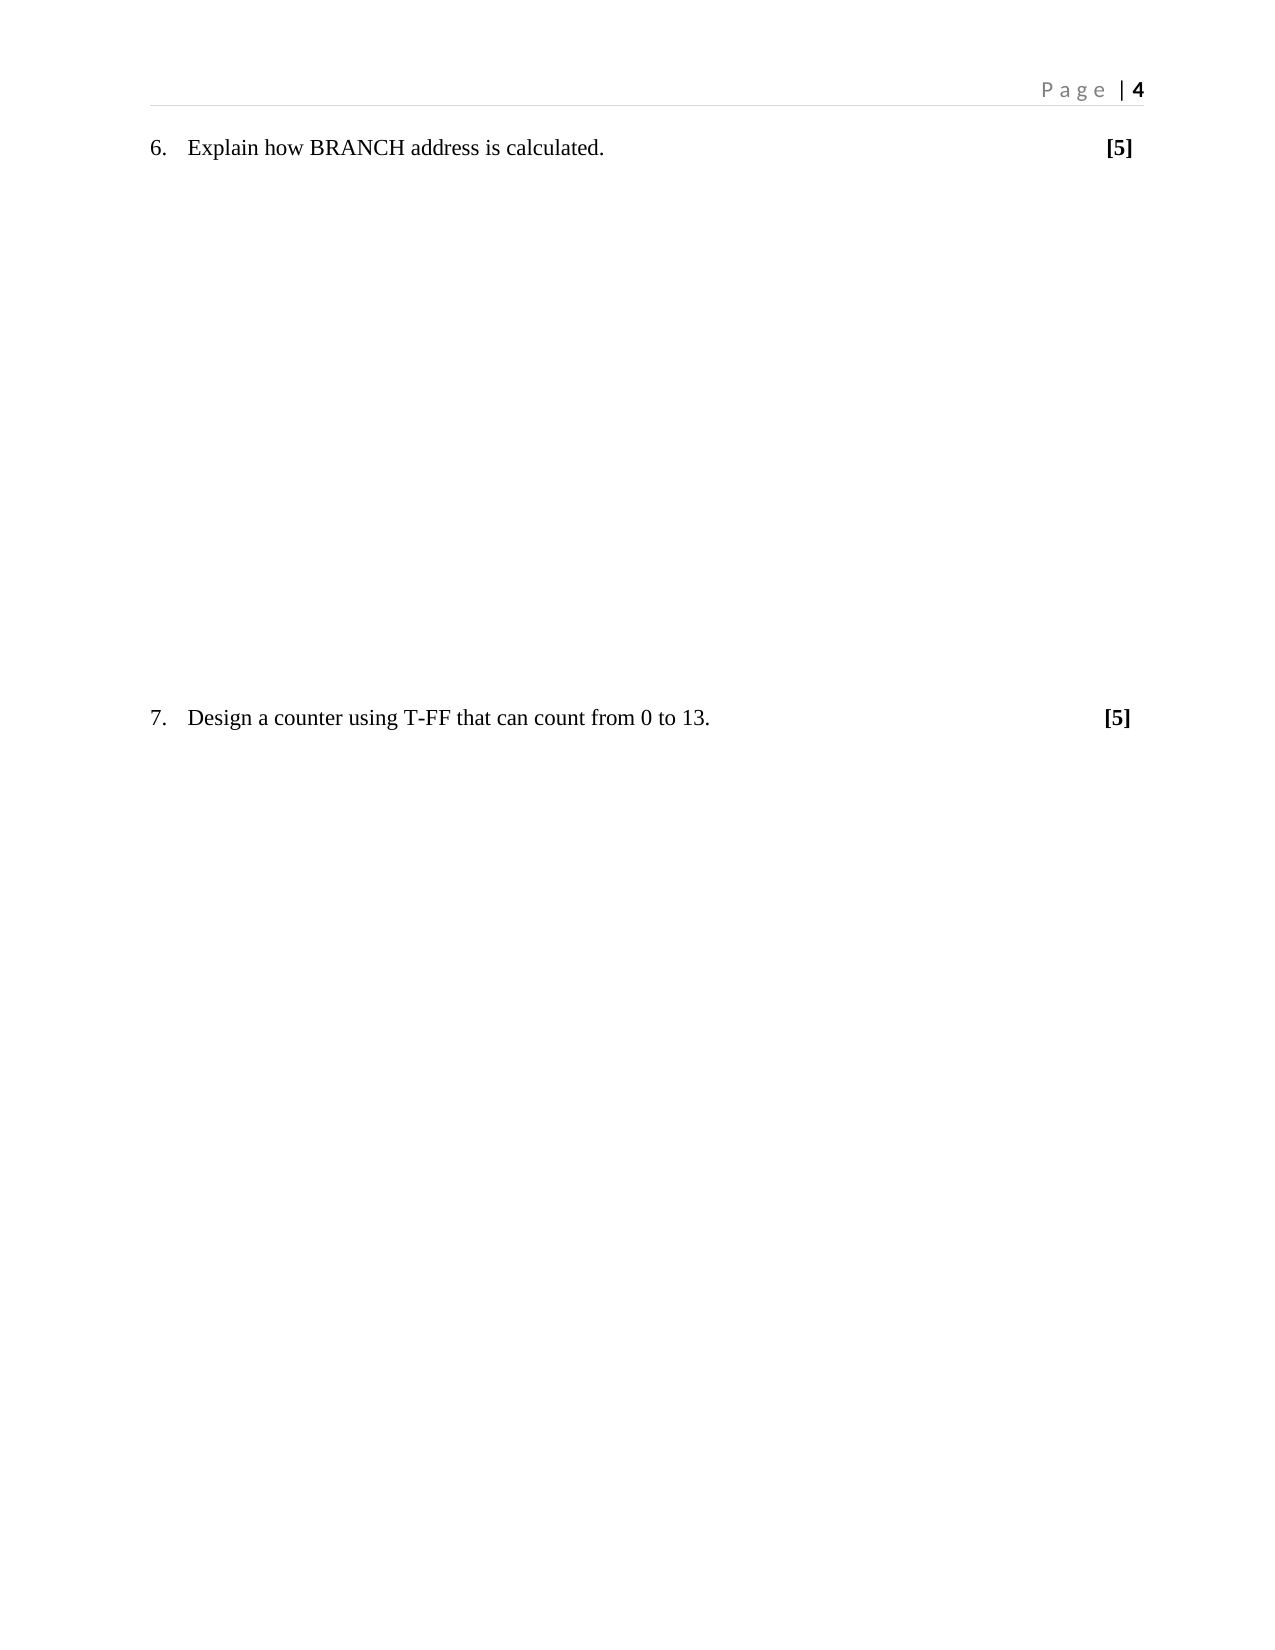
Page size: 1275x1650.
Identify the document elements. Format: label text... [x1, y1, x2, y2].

list Explain how BRANCH address is calculated. [5] [150, 134, 1134, 161]
list Design a counter using T-FF that can count from 0 to 13. [5] [150, 704, 1144, 730]
